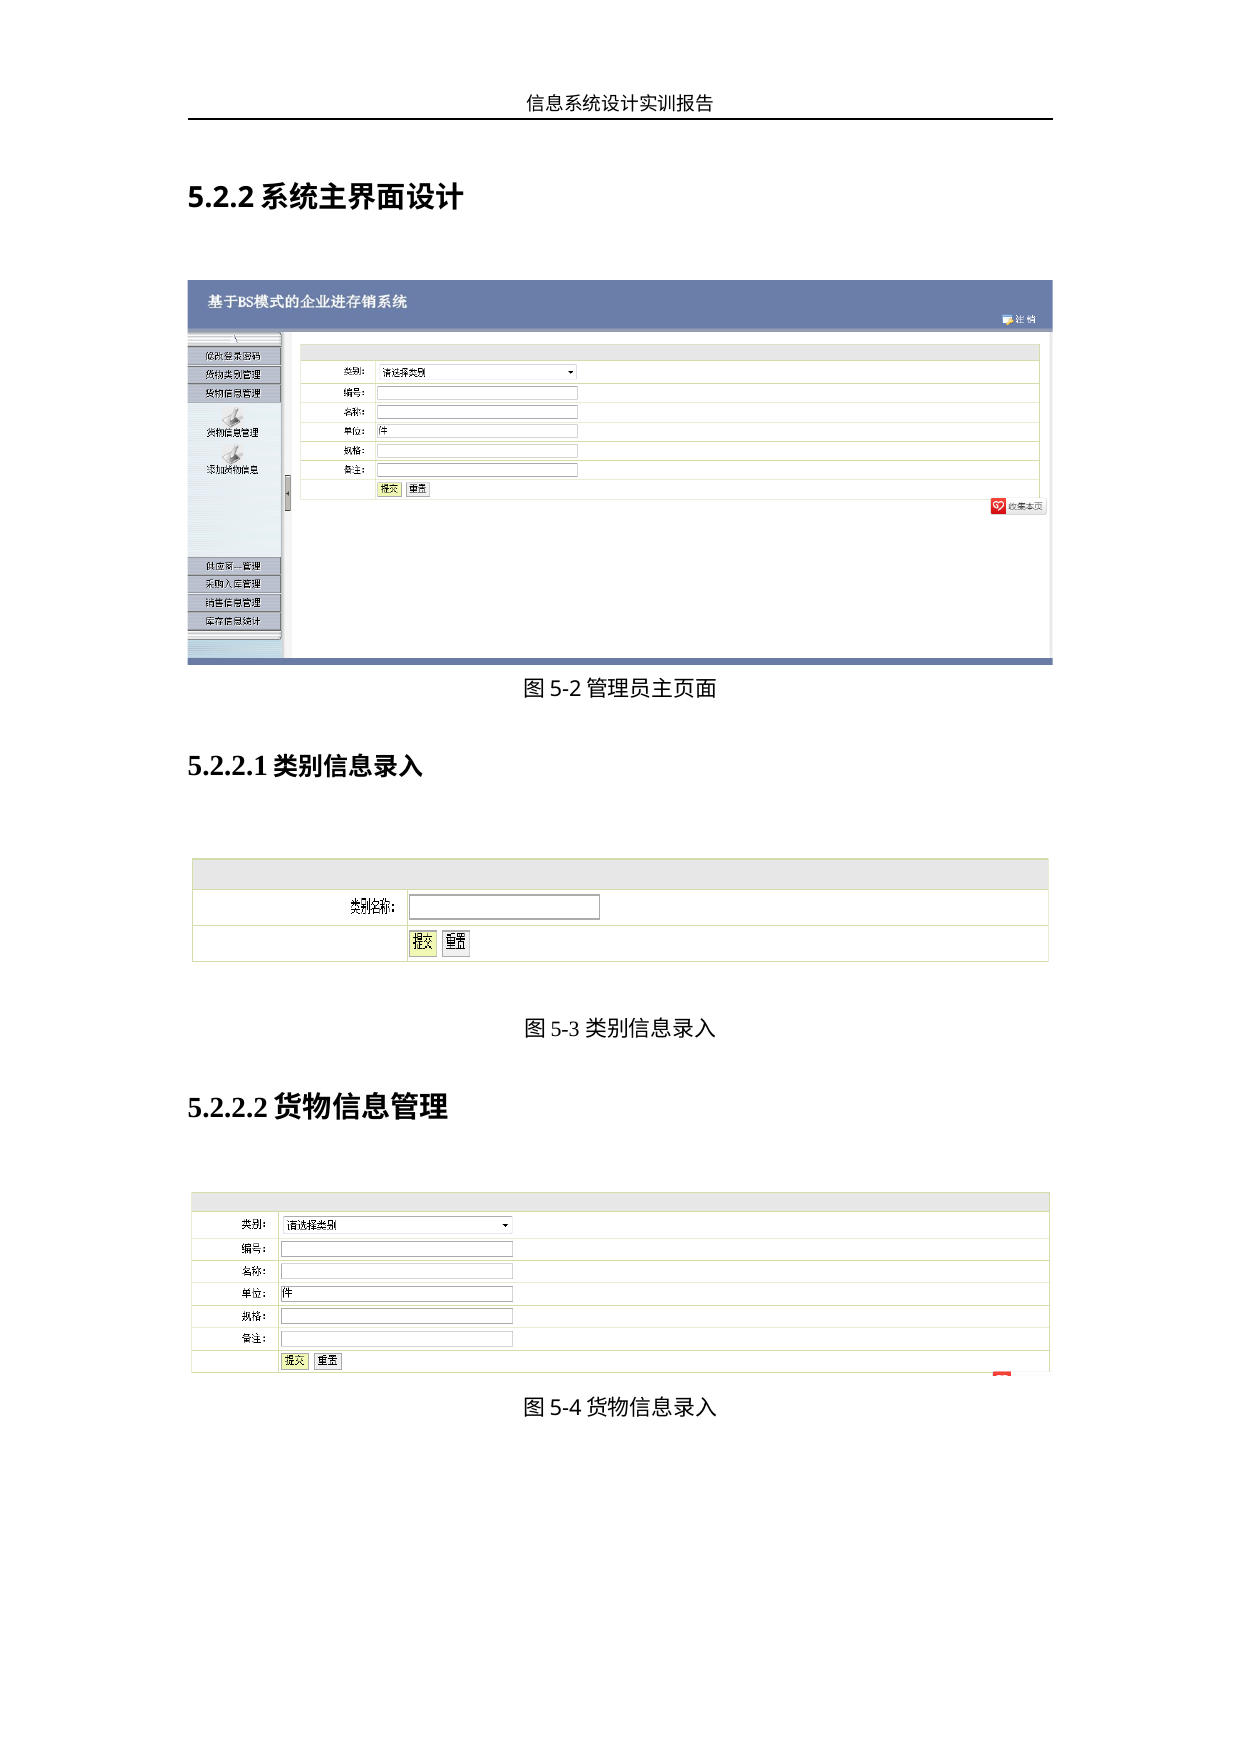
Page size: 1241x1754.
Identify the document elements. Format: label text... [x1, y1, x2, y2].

picture [187, 847, 1053, 992]
text 图5-4货物信息录入 [187, 1389, 1053, 1422]
subtitle 5.2.2.2货物信息管理 [187, 1072, 1053, 1137]
picture [187, 1191, 1053, 1376]
picture [187, 280, 1053, 665]
subtitle 5.2.2系统主界面设计 [187, 162, 1053, 227]
subtitle 5.2.2.1类别信息录入 [187, 732, 1053, 797]
text 图5-2管理员主页面 [187, 665, 1053, 703]
text 图5-3 类别信息录入 [187, 1010, 1053, 1043]
